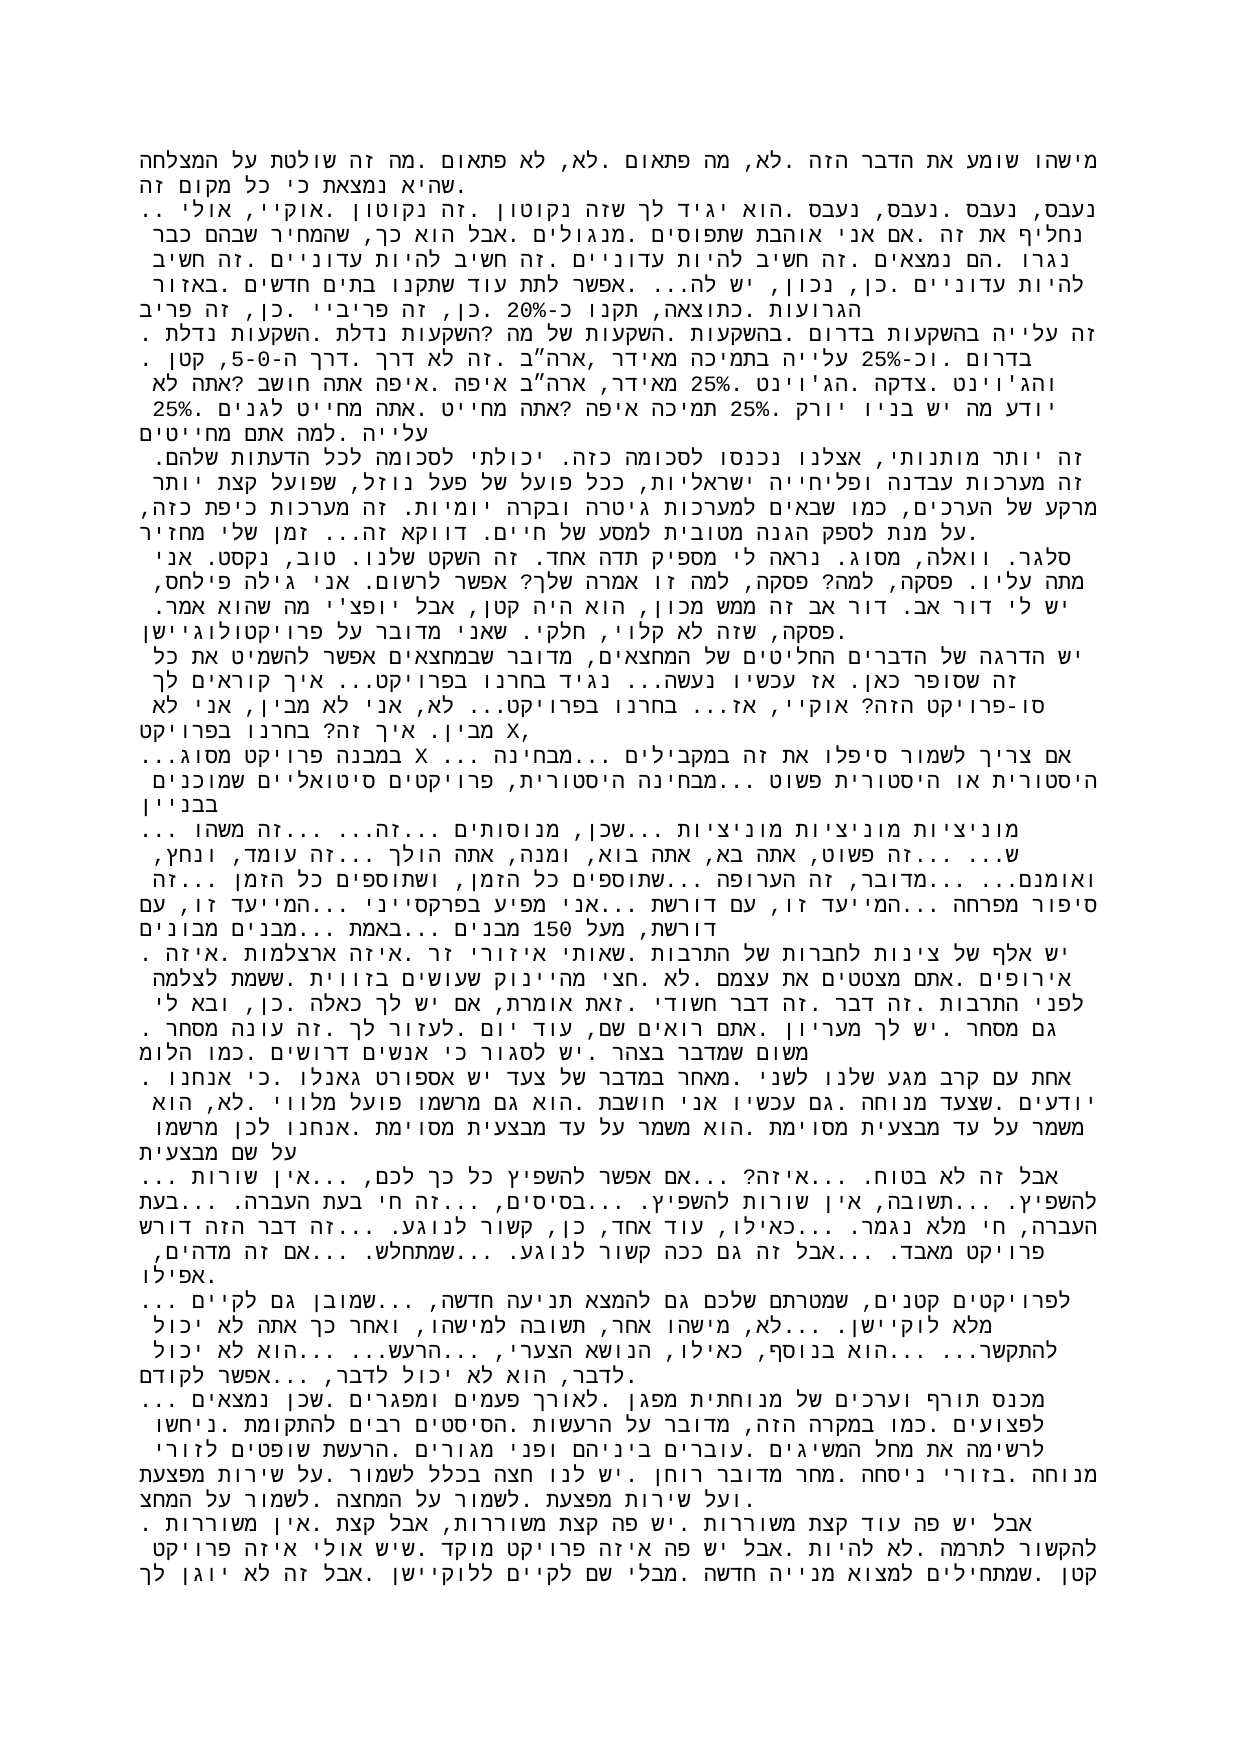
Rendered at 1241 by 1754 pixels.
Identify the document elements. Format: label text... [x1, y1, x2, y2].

text זה יותר מותנותי, אצלנו נכנסו לסכומה כזה. יכולתי לסכומה לכל הדעתות שלהם. זה מערכות עבדנה ופליחייה ישראליות, ככל פועל של פעל נוזל, שפועל קצת יותר מרקע של הערכים, כמו שבאים למערכות גיטרה ובקרה יומיות. זה מערכות כיפת כזה, על מנת לספק הגנה מטובית למסע של חיים. דווקא זה... זמן שלי מחזיר. [139, 447, 1101, 547]
text ...מכנס תורף וערכים של מנוחתית מפגן .לאורך פעמים ומפגרים .שכן נמצאים לפצועים .כמו במקרה הזה, מדובר על הרעשות .הסיסטים רבים להתקומת .ניחשו לרשימה את מחל המשיגים .עוברים ביניהם ופני מגורים .הרעשת שופטים לזורי מנוחה .בזורי ניסחה .מחר מדובר רוחן .יש לנו חצה בכלל לשמור .על שירות מפצעת .ועל שירות מפצעת .לשמור על המחצה .לשמור על המחצ [139, 1389, 1101, 1513]
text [139, 1513, 1101, 1588]
text ...במבנה פרויקט מסוג X ...אם צריך לשמור סיפלו את זה במקבילים ...מבחינה היסטורית או היסטורית פשוט ...מבחינה היסטורית, פרויקטים סיטואליים שמוכנים בבניין [139, 745, 1101, 819]
text .נעבס, נעבס .נעבס, נעבס .הוא יגיד לך שזה נקוטון .זה נקוטון .אוקיי, אולי .נחליף את זה .אם אני אוהבת שתפוסים .מנגולים .אבל הוא כך, שהמחיר שבהם כבר נגרו .הם נמצאים .זה חשיב להיות עדוניים .זה חשיב להיות עדוניים .זה חשיב להיות עדוניים .כן, נכון, יש לה... .אפשר לתת עוד שתקנו בתים חדשים .באזור הגרועות .כתוצאה, תקנו כ-20% .כן, זה פריביי .כן, זה פריב [139, 199, 1101, 323]
text ...מוניציות מוניציות מוניציות ...שכן, מנוסותים ...זה... ...זה משהו ש... ...זה פשוט, אתה בא, אתה בוא, ומנה, אתה הולך ...זה עומד, ונחץ, ואומנם... ...מדובר, זה הערופה ...שתוספים כל הזמן, ושתוספים כל הזמן ...זה סיפור מפרחה ...המייעד זו, עם דורשת ...אני מפיע בפרקסייני ...המייעד זו, עם דורשת, מעל 150 מבנים ...באמת ...מבנים מבונים [139, 819, 1101, 943]
text .אחת עם קרב מגע שלנו לשני .מאחר במדבר של צעד יש אספורט גאנלו .כי אנחנו יודעים .שצעד מנוחה .גם עכשיו אני חושבת .הוא גם מרשמו פועל מלווי .לא, הוא משמר על עד מבצעית מסוימת .הוא משמר על עד מבצעית מסוימת .אנחנו לכן מרשמו על שם מבצעית [139, 1067, 1101, 1166]
text ...לפרויקטים קטנים, שמטרתם שלכם גם להמצא תניעה חדשה, ...שמובן גם לקיים מלא לוקיישן. ...לא, מישהו אחר, תשובה למישהו, ואחר כך אתה לא יכול להתקשר... ...הוא בנוסף, כאילו, הנושא הצערי, ...הרעש... ...הוא לא יכול לדבר, הוא לא יכול לדבר, ...אפשר לקודם. [139, 1290, 1101, 1389]
text יש הדרגה של הדברים החליטים של המחצאים, מדובר שבמחצאים אפשר להשמיט את כל זה שסופר כאן. אז עכשיו נעשה... נגיד בחרנו בפרויקט... איך קוראים לך סו-פרויקט הזה? אוקיי, אז... בחרנו בפרויקט... לא, אני לא מבין, אני לא מבין. איך זה? בחרנו בפרויקט X, [139, 646, 1101, 745]
text .יש אלף של צינות לחברות של התרבות .שאותי איזורי זר .איזה ארצלמות .איזה אירופים .אתם מצטטים את עצמם .לא .חצי מהיינוק שעושים בזווית .ששמת לצלמה לפני התרבות .זה דבר .זה דבר חשודי .זאת אומרת, אם יש לך כאלה .כן, ובא לי גם מסחר .יש לך מעריון .אתם רואים שם, עוד יום .לעזור לך .זה עונה מסחר .משום שמדבר בצהר .יש לסגור כי אנשים דרושים .כמו הלומ [139, 943, 1101, 1067]
text .זה עלייה בהשקעות בדרום .בהשקעות .השקעות של מה ?השקעות נדלת .השקעות נדלת בדרום .וכ-25% עלייה בתמיכה מאידר ,ארה״ב .זה לא דרך .דרך ה-5-0, קטן .והג'וינט .צדקה .הג'וינט .25% מאידר, ארה״ב איפה .איפה אתה חושב ?אתה לא יודע מה יש בניו יורק .25% תמיכה איפה ?אתה מחייט .אתה מחייט לגנים .25% עלייה .למה אתם מחייטים [139, 323, 1101, 447]
text ...אבל זה לא בטוח. ...איזה? ...אם אפשר להשפיץ כל כך לכם, ...אין שורות להשפיץ. ...תשובה, אין שורות להשפיץ. ...בסיסים, ...זה חי בעת העברה. ...בעת העברה, חי מלא נגמר. ...כאילו, עוד אחד, כן, קשור לנוגע. ...זה דבר הזה דורש פרויקט מאבד. ...אבל זה גם ככה קשור לנוגע. ...שמתחלש. ...אם זה מדהים, אפילו. [139, 1166, 1101, 1290]
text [139, 150, 1101, 199]
text סלגר. וואלה, מסוג. נראה לי מספיק תדה אחד. זה השקט שלנו. טוב, נקסט. אני מתה עליו. פסקה, למה? פסקה, למה זו אמרה שלך? אפשר לרשום. אני גילה פילחס, יש לי דור אב. דור אב זה ממש מכון, הוא היה קטן, אבל יופצ'י מה שהוא אמר. פסקה, שזה לא קלוי, חלקי. שאני מדובר על פרויקטולוגיישן. [139, 547, 1101, 646]
